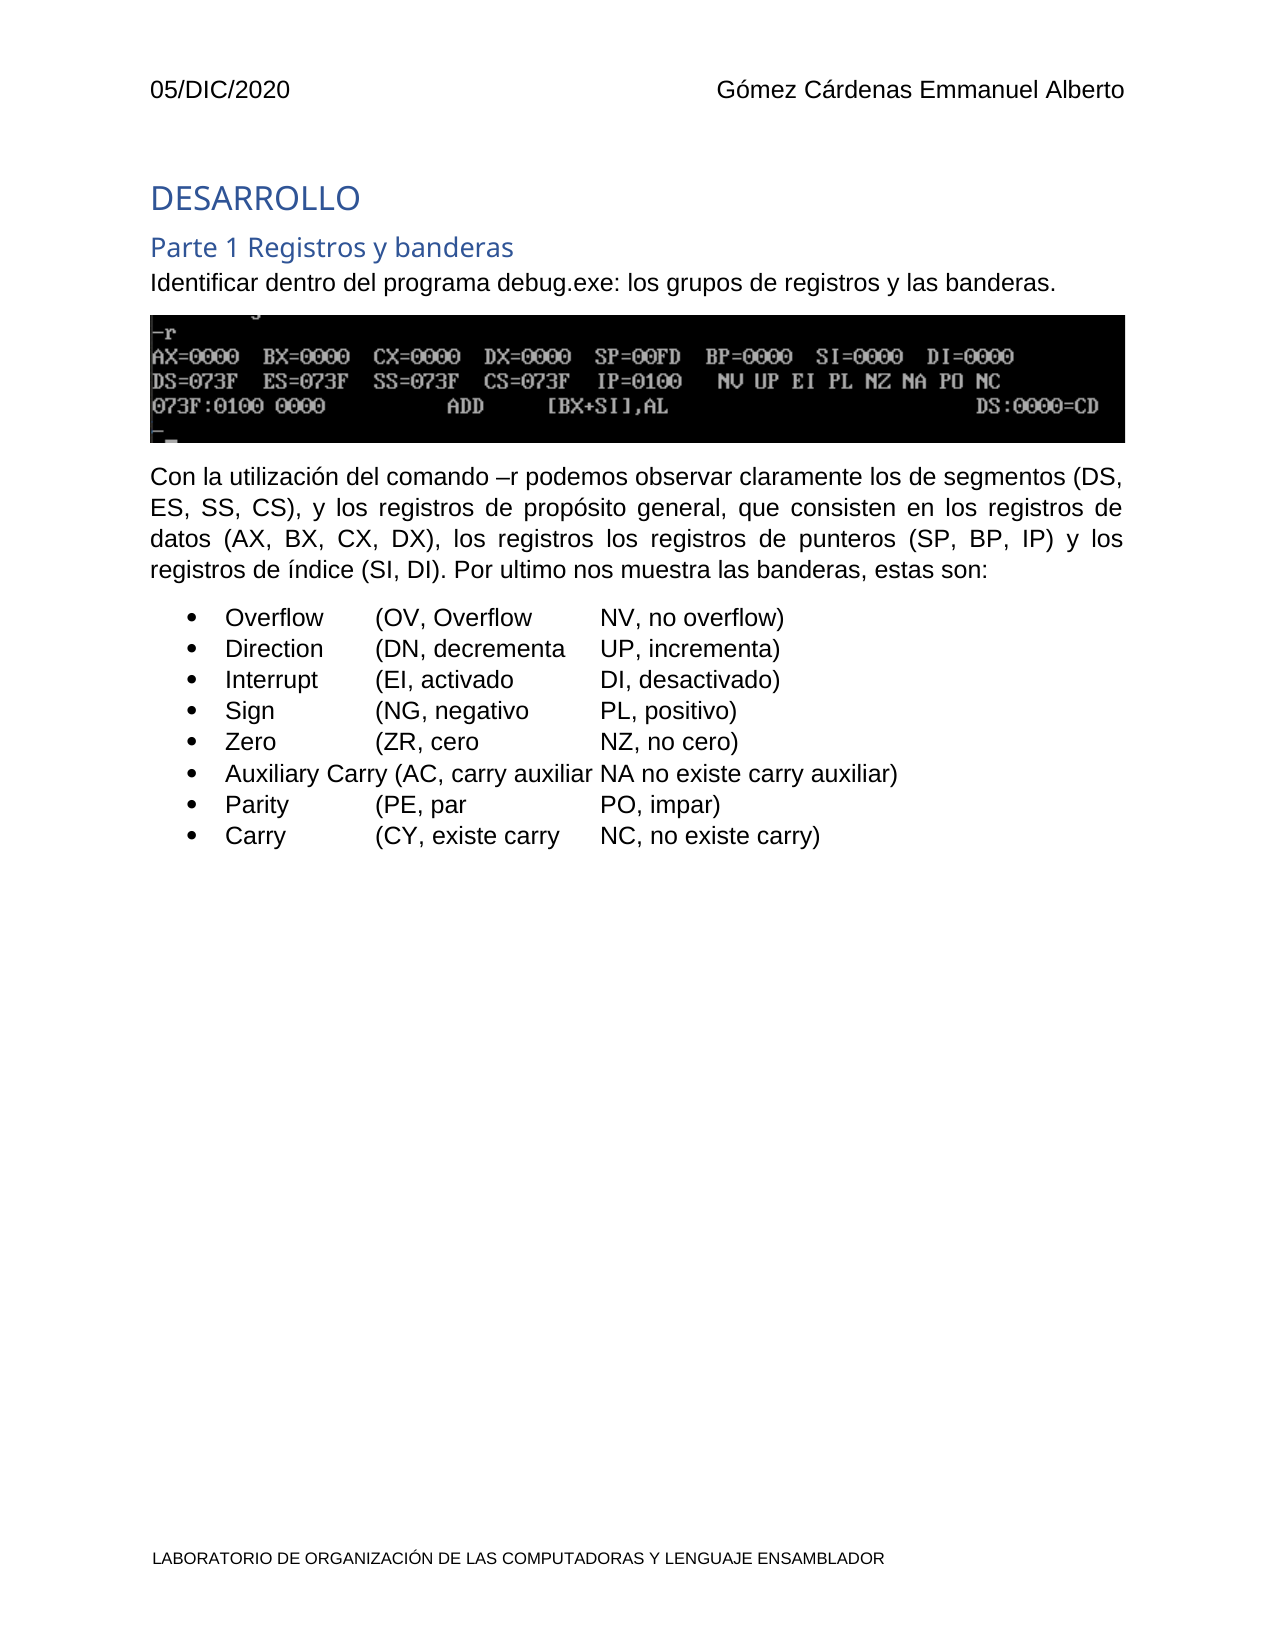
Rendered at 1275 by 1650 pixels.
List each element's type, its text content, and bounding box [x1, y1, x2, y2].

text Identificar dentro del programa debug.exe: los grupos de registros y las banderas. [150, 268, 1125, 297]
list Direction (DN, decrementa UP, incrementa) [187, 634, 1125, 663]
picture [150, 315, 1125, 443]
list Overflow (OV, Overflow NV, no overflow) [187, 603, 1125, 632]
text Con la utilización del comando –r podemos observar claramente los de segmentos (DS, ES, SS, CS), y los registros de propósito general, que consisten en los registros de datos (AX, BX, CX, DX), los registros los registros de punteros (SP, BP, IP) y los registros de índice (SI, DI). Por ultimo nos muestra las banderas, estas son: [150, 462, 1125, 584]
list Sign (NG, negativo PL, positivo) [187, 696, 1125, 725]
list Interrupt (EI, activado DI, desactivado) [187, 665, 1125, 694]
subtitle DESARROLLO [150, 175, 1125, 220]
list Zero (ZR, cero NZ, no cero) [187, 727, 1125, 756]
list Carry (CY, existe carry NC, no existe carry) [187, 821, 1125, 850]
list Parity (PE, par PO, impar) [187, 790, 1125, 818]
list Auxiliary Carry (AC, carry auxiliar NA no existe carry auxiliar) [187, 758, 1125, 787]
subtitle Parte 1 Registros y banderas [150, 228, 1125, 265]
